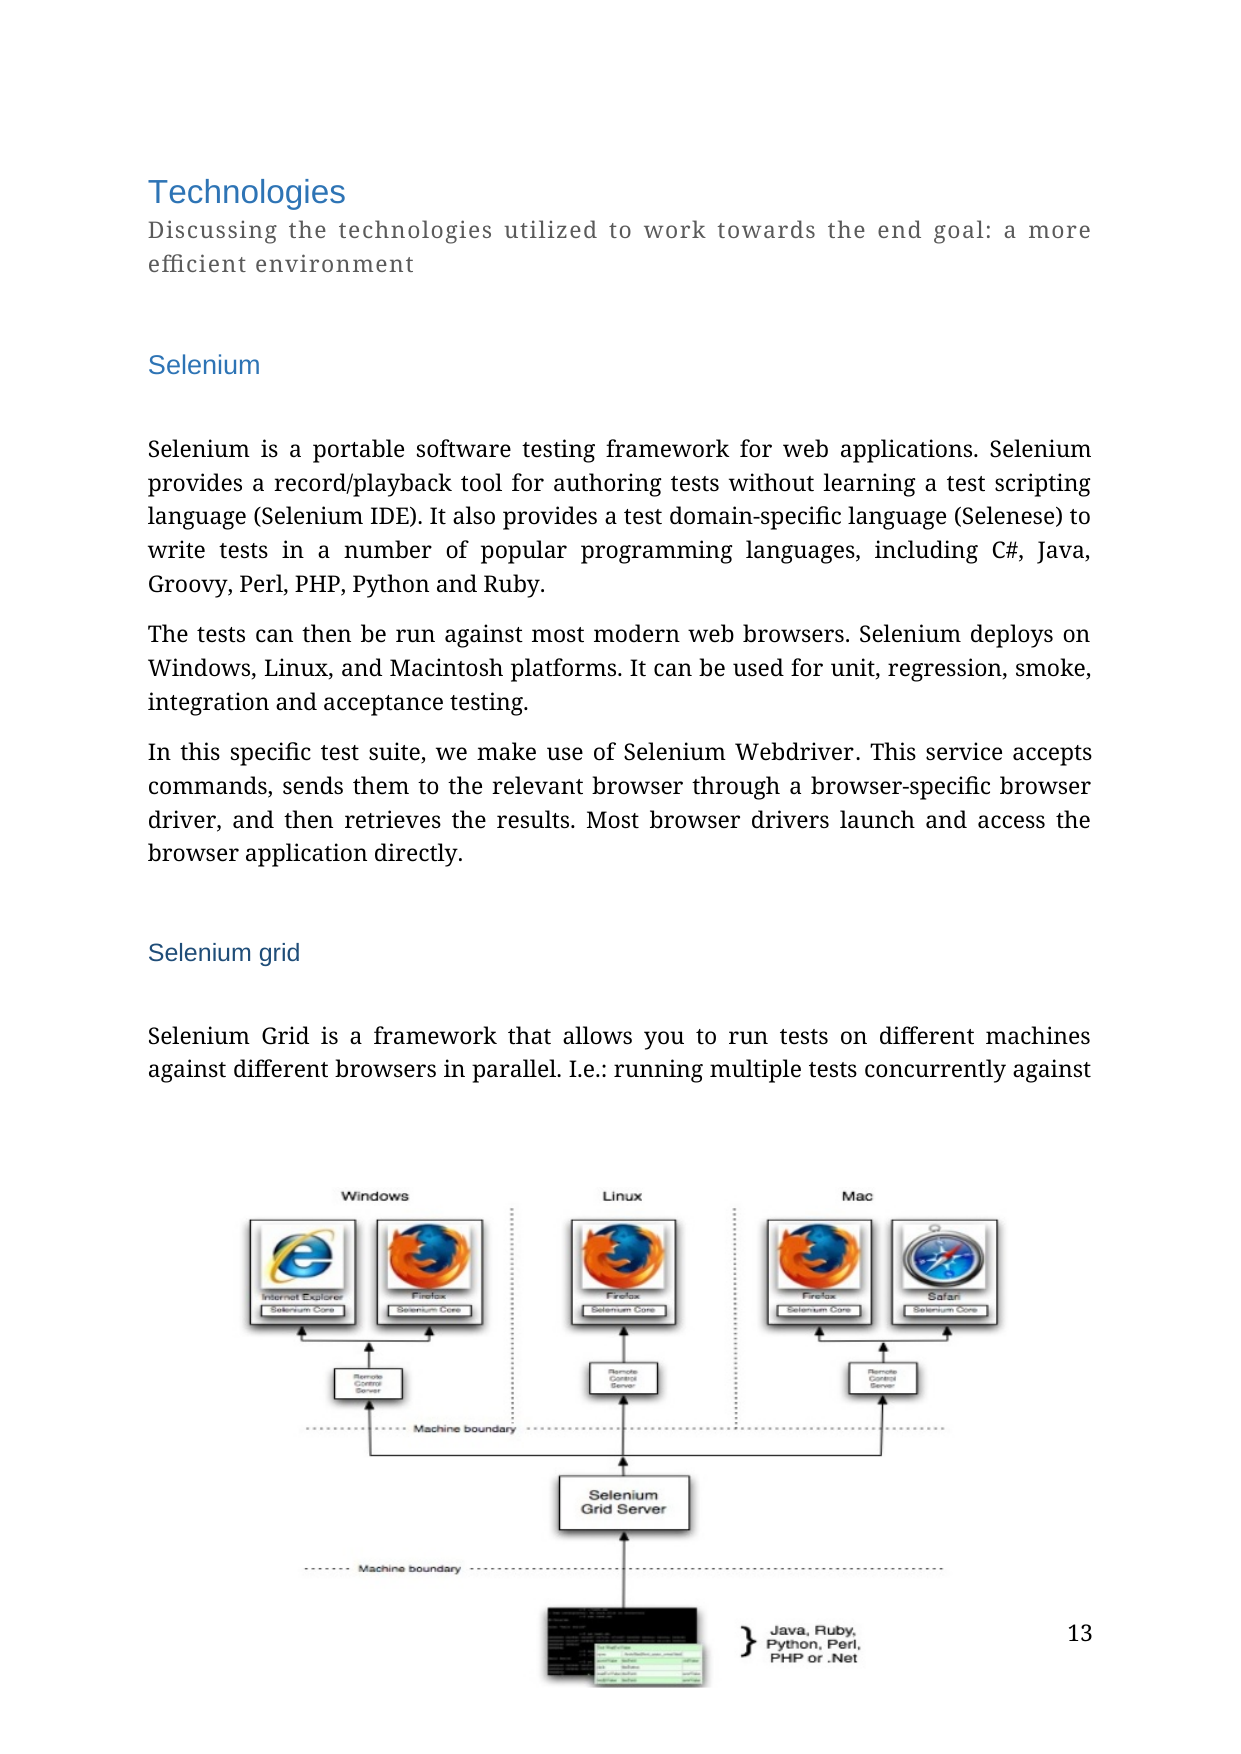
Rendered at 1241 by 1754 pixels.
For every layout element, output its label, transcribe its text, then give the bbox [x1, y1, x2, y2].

text Selenium Grid is a framework that allows you to run tests on different machines against different browsers in parallel. I.e.: running multiple tests concurrently against potentially different machines running different browsers and operating systems. In short it allows you to run tests in a distributed test execution environment. [148, 1020, 1093, 1085]
picture [231, 1187, 1009, 1689]
text Selenium is a portable software testing framework for web applications. Selenium provides a record/playback tool for authoring tests without learning a test scripting language (Selenium IDE). It also provides a test domain-specific language (Selenese) to write tests in a number of popular programming languages, including C#, Java, Groovy, Perl, PHP, Python and Ruby. [148, 433, 1093, 599]
subtitle Technologies [148, 173, 1093, 211]
subtitle Selenium [148, 349, 1093, 380]
subtitle Discussing the technologies utilized to work towards the end goal: a more efficient environment [148, 214, 1093, 279]
subtitle Selenium grid [148, 938, 1093, 967]
text In this specific test suite, we make use of Selenium Webdriver. This service accepts commands, sends them to the relevant browser through a browser-specific browser driver, and then retrieves the results. Most browser drivers launch and access the browser application directly. [148, 736, 1093, 869]
text The tests can then be run against most modern web browsers. Selenium deploys on Windows, Linux, and Macintosh platforms. It can be used for unit, regression, smoke, integration and acceptance testing. [148, 618, 1093, 717]
